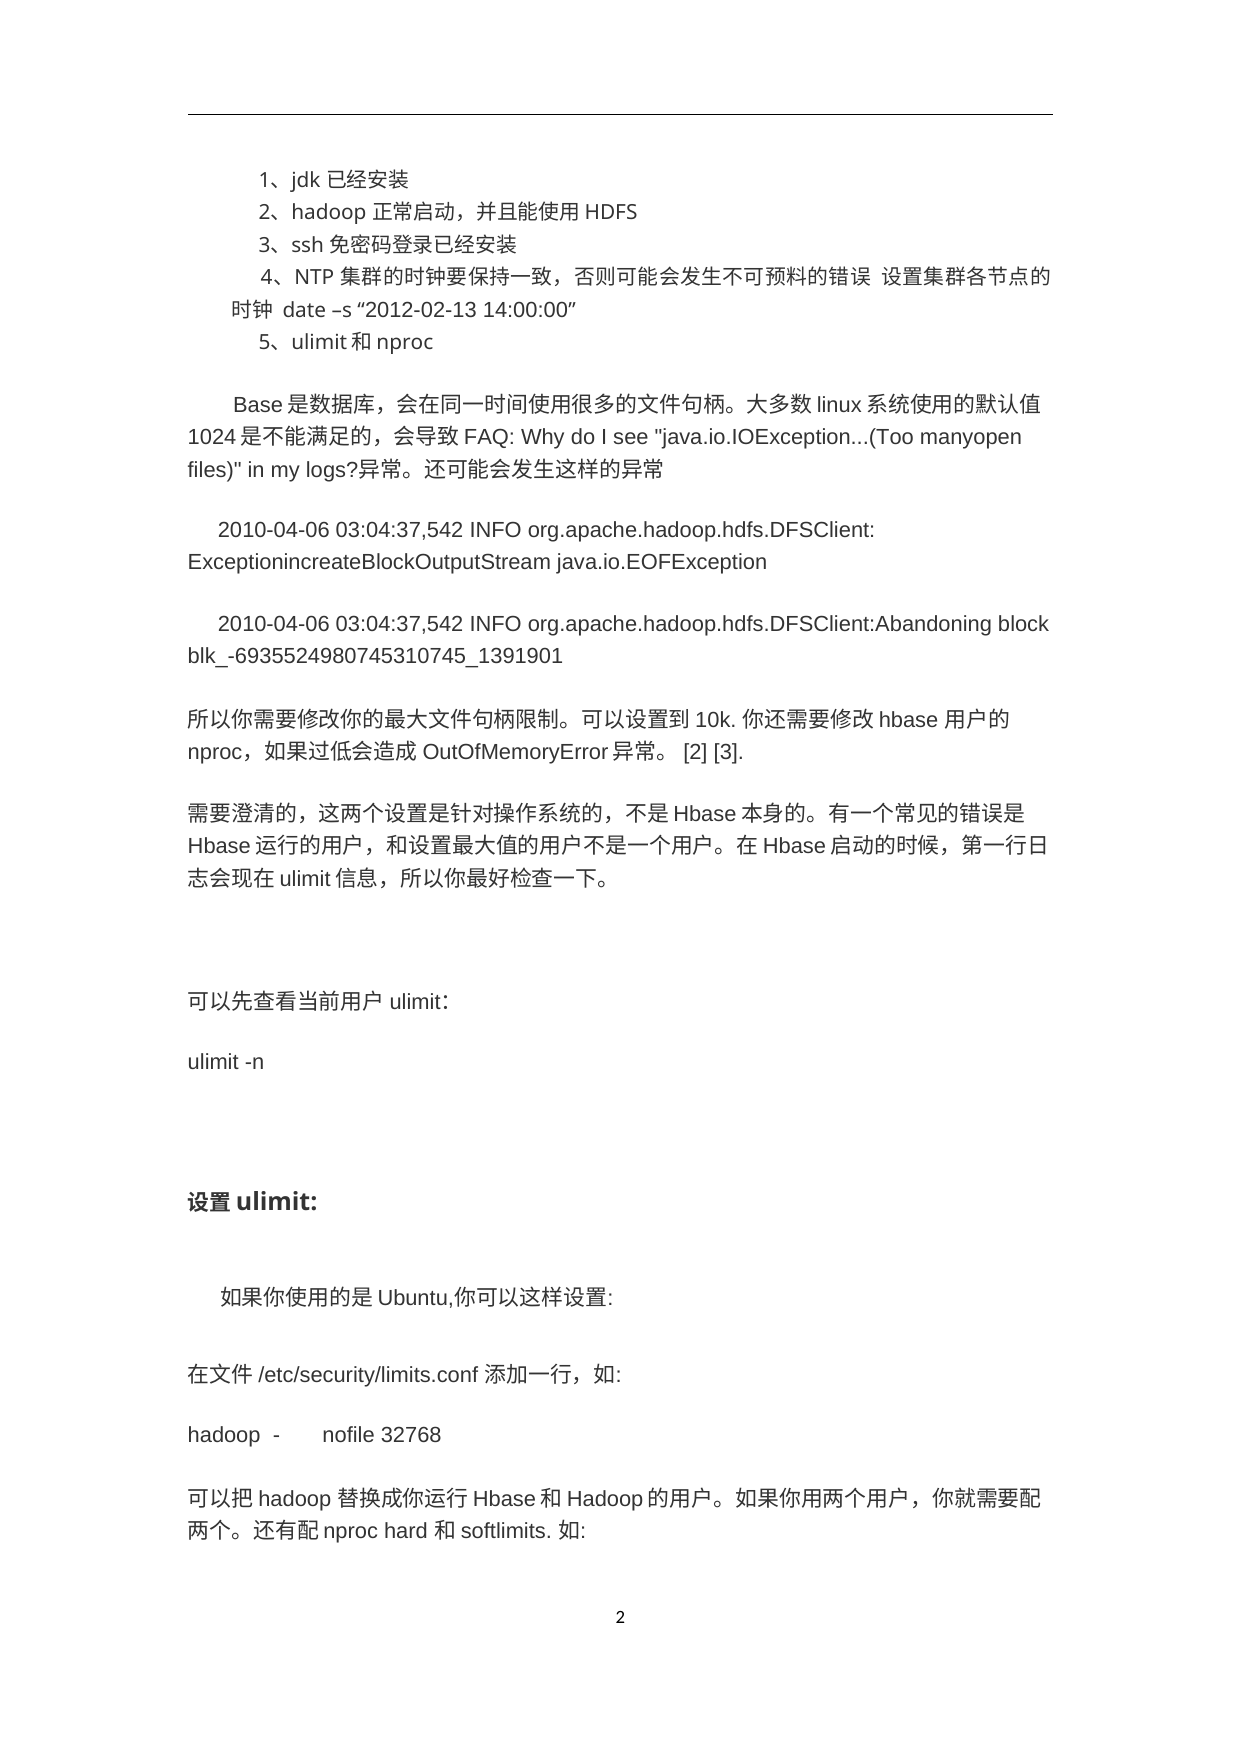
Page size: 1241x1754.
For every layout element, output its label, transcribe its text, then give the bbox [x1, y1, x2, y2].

text 如果你使用的是Ubuntu,你可以这样设置: [187, 1263, 1053, 1328]
text 2010-04-06 03:04:37,542 INFO org.apache.hadoop.hdfs.DFSClient: ExceptionincreateBlockOutputStream java.io.EOFException [187, 513, 1053, 578]
text 3、ssh 免密码登录已经安装 [231, 227, 1053, 259]
text Base是数据库，会在同一时间使用很多的文件句柄。大多数linux系统使用的默认值1024是不能满足的，会导致FAQ: Why do I see "java.io.IOException...(Too manyopen files)" in my logs?异常。还可能会发生这样的异常 [187, 386, 1053, 484]
text 4、NTP 集群的时钟要保持一致，否则可能会发生不可预料的错误 设置集群各节点的时钟 date –s “2012-02-13 14:00:00” [231, 259, 1053, 324]
text 设置ulimit: [187, 1169, 1053, 1234]
text 2、hadoop 正常启动，并且能使用HDFS [231, 194, 1053, 227]
text 所以你需要修改你的最大文件句柄限制。可以设置到10k. 你还需要修改 hbase 用户的 nproc，如果过低会造成 OutOfMemoryError异常。 [2] [3]. [187, 701, 1053, 766]
text 5、ulimit和nproc [231, 324, 1053, 357]
text 需要澄清的，这两个设置是针对操作系统的，不是Hbase本身的。有一个常见的错误是Hbase运行的用户，和设置最大值的用户不是一个用户。在Hbase启动的时候，第一行日志会现在ulimit信息，所以你最好检查一下。 [187, 795, 1053, 893]
text ulimit -n [187, 1045, 1053, 1078]
text hadoop - nofile 32768 [187, 1419, 1053, 1451]
text 可以先查看当前用户 ulimit： [187, 984, 1053, 1016]
text 在文件 /etc/security/limits.conf 添加一行，如: [187, 1357, 1053, 1389]
text 1、jdk 已经安装 [231, 162, 1053, 194]
text 2010-04-06 03:04:37,542 INFO org.apache.hadoop.hdfs.DFSClient:Abandoning block blk_-6935524980745310745_1391901 [187, 607, 1053, 672]
text 可以把 hadoop 替换成你运行Hbase和Hadoop的用户。如果你用两个用户，你就需要配两个。还有配nproc hard 和 softlimits. 如: [187, 1480, 1053, 1545]
